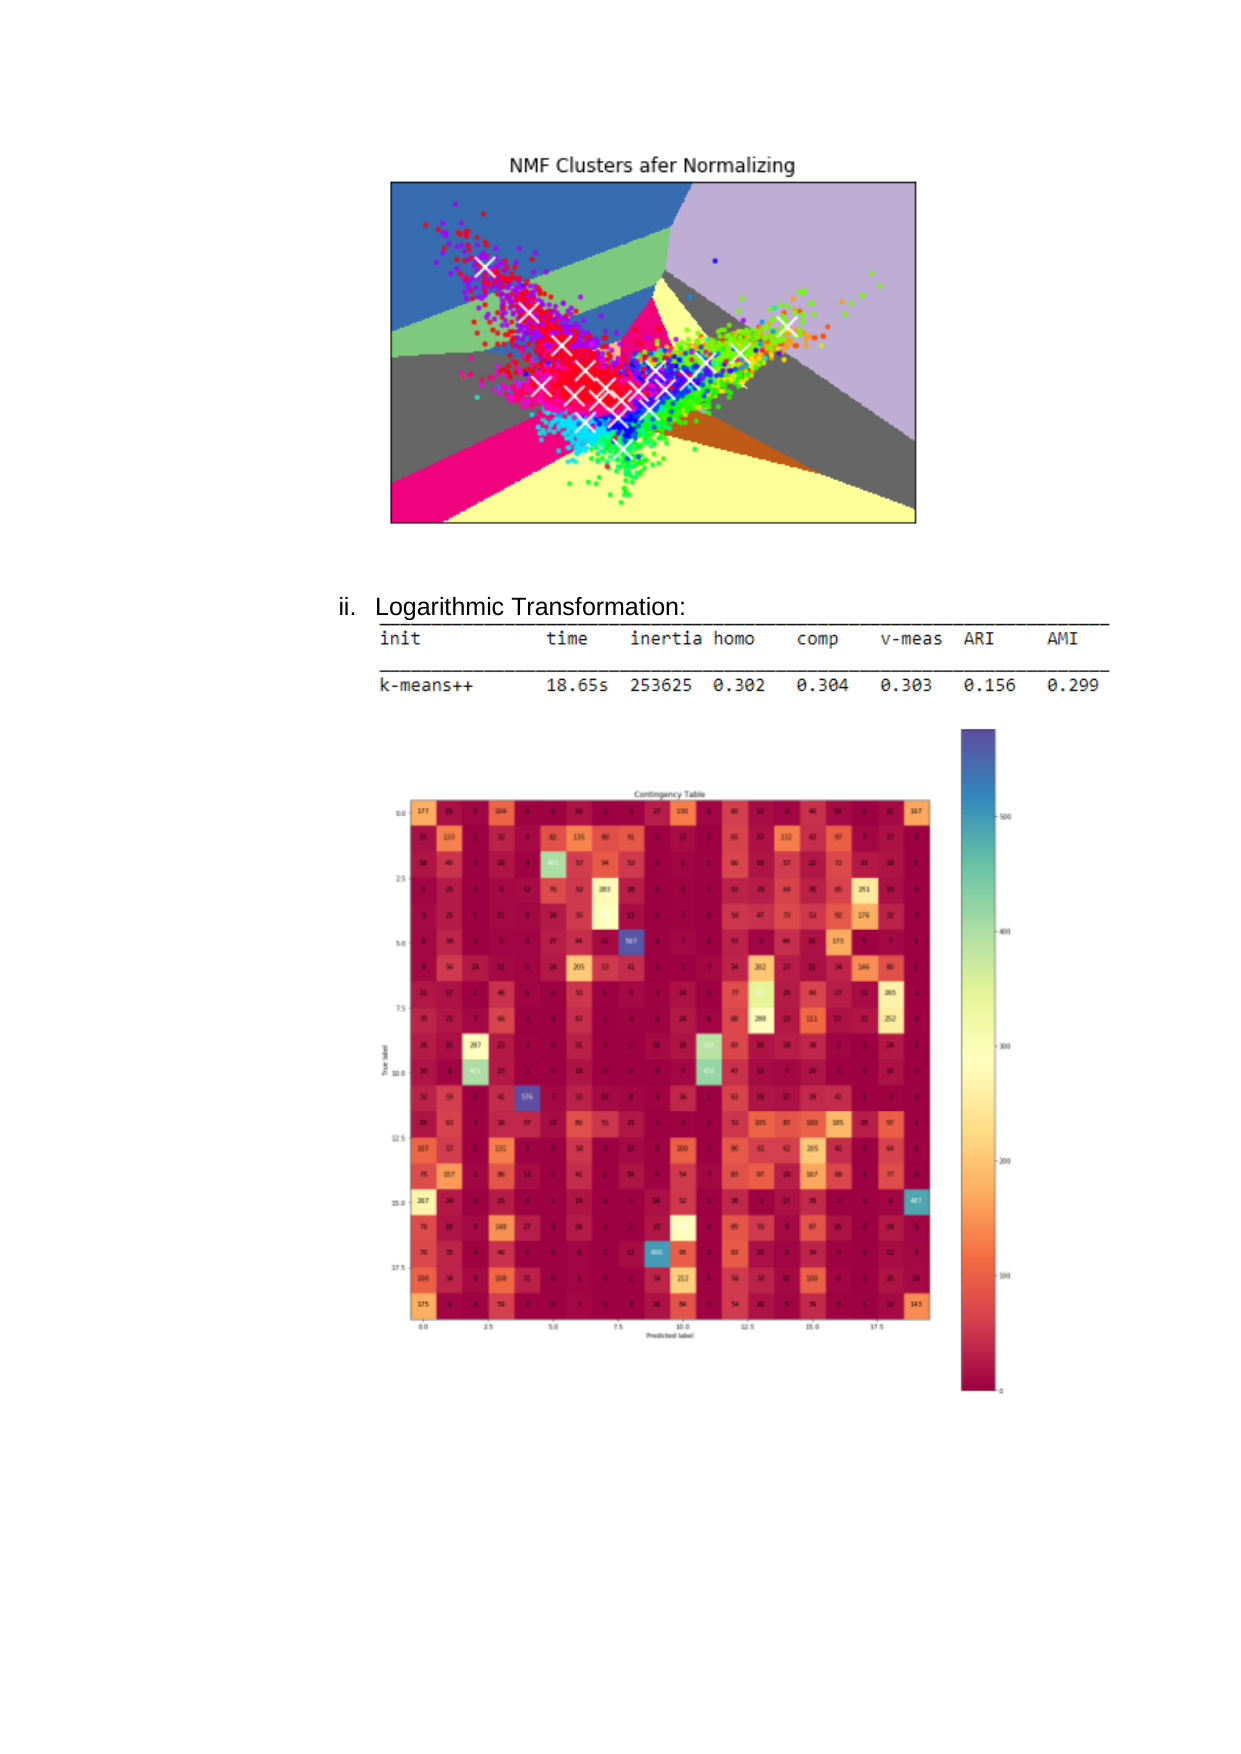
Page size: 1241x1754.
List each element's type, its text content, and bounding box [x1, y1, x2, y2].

picture [375, 620, 1110, 1400]
picture [375, 150, 926, 535]
list Logarithmic Transformation: [356, 592, 1090, 621]
